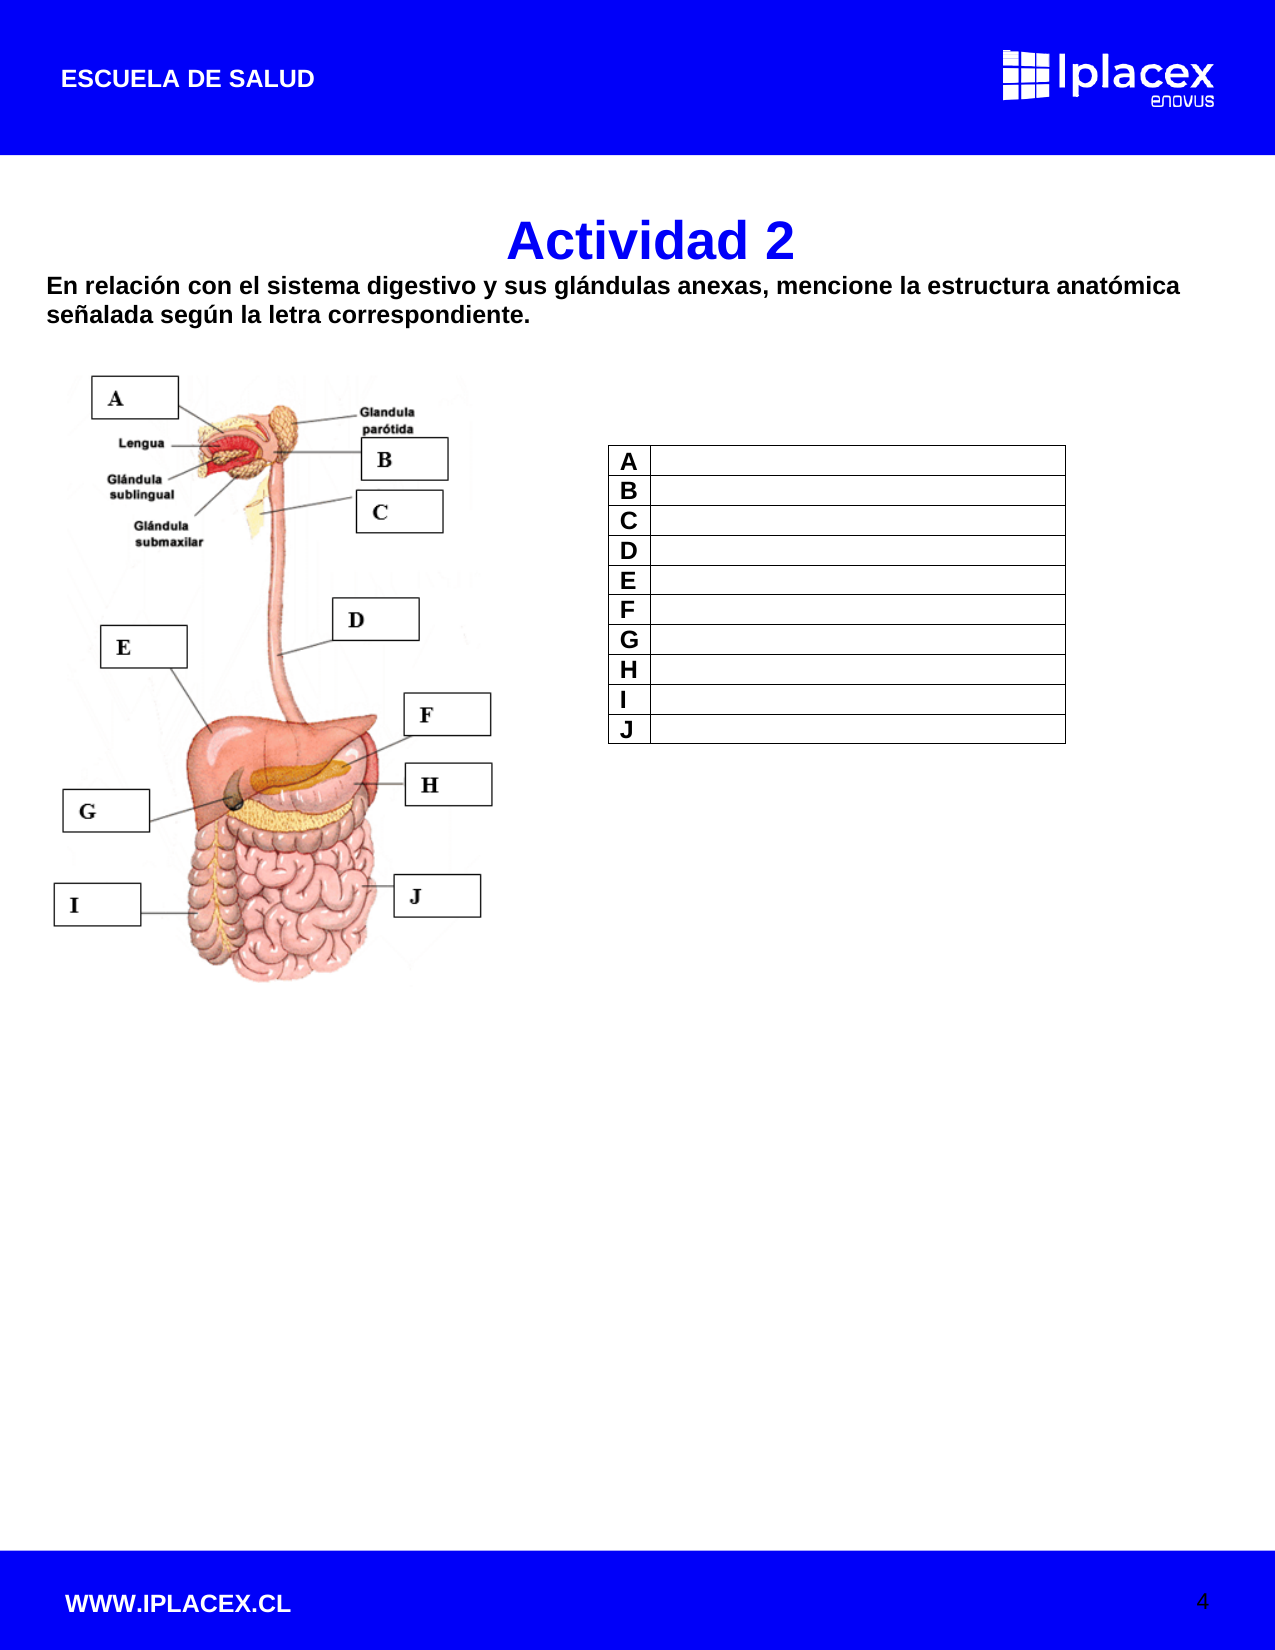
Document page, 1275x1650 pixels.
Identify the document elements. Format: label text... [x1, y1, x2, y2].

text En relación con el sistema digestivo y sus glándulas anexas, mencione la estructura anatómica señalada según la letra correspondiente. [46, 271, 1244, 329]
table_cell E [609, 566, 650, 594]
table_cell [651, 536, 1065, 564]
table_cell D [609, 536, 650, 564]
table_cell J [609, 715, 650, 743]
table_cell [651, 506, 1065, 535]
table_cell [651, 625, 1065, 654]
table_cell I [609, 685, 650, 713]
table_header A [609, 446, 650, 475]
table_cell [651, 595, 1065, 624]
table_cell [651, 715, 1065, 743]
table_header [651, 446, 1065, 475]
table_cell [651, 685, 1065, 713]
table_cell B [609, 476, 650, 505]
table_cell [651, 655, 1065, 684]
table_cell [651, 566, 1065, 594]
subtitle Actividad 2 [306, 209, 995, 271]
table_cell G [609, 625, 650, 654]
table_cell C [609, 506, 650, 535]
table_cell H [609, 655, 650, 684]
picture [1003, 50, 1214, 107]
table_cell F [609, 595, 650, 624]
table_cell [651, 476, 1065, 505]
picture [46, 357, 514, 1003]
